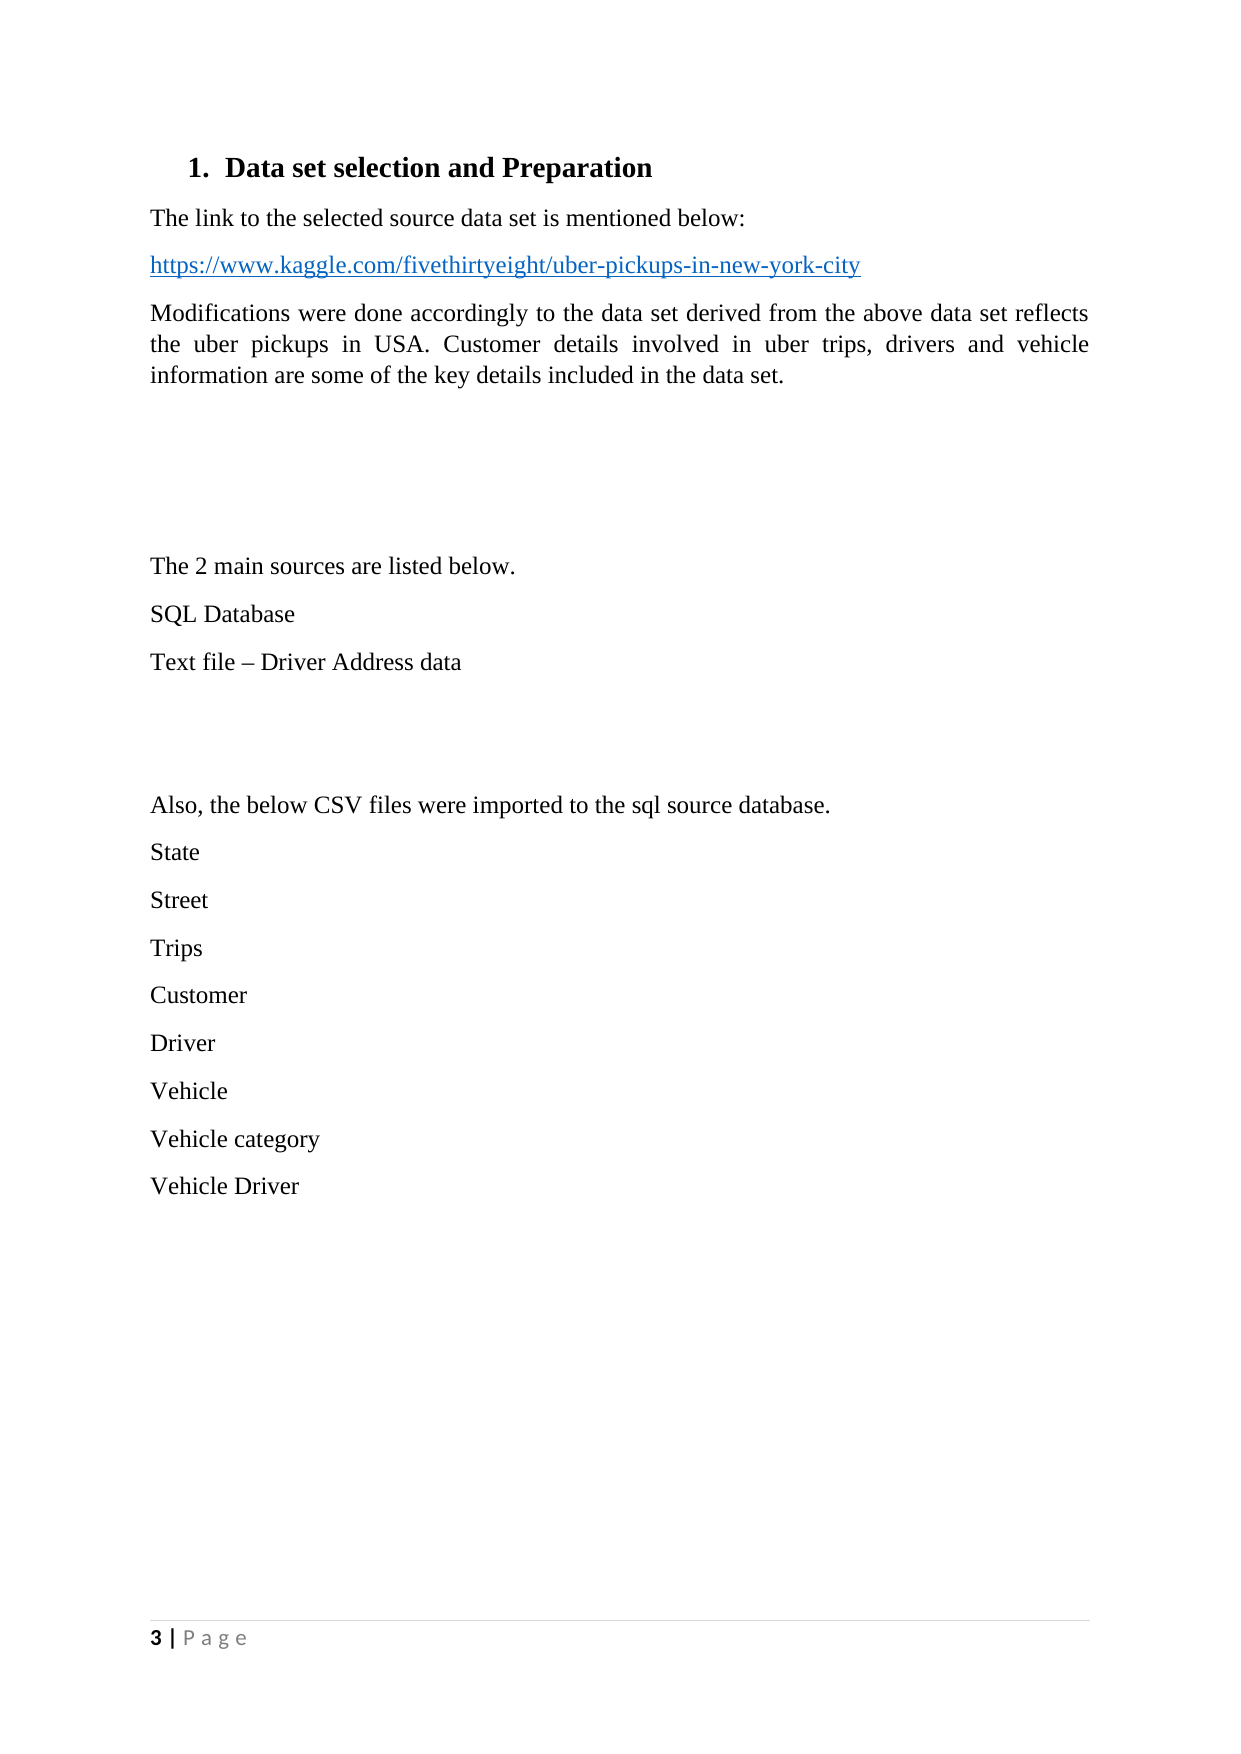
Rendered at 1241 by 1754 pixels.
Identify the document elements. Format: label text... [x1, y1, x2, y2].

text Vehicle category [150, 1124, 1090, 1152]
text Text file – Driver Address data [150, 647, 1090, 675]
text The 2 main sources are listed below. [150, 551, 1090, 580]
text SQL Database [150, 599, 1090, 628]
text Customer [150, 981, 1090, 1009]
text Vehicle Driver [150, 1171, 1090, 1200]
text Vehicle [150, 1076, 1090, 1105]
text https://www.kaggle.com/fivethirtyeight/uber-pickups-in-new-york-city [150, 251, 1090, 279]
text State [150, 837, 1090, 866]
text Trips [150, 933, 1090, 962]
text Modifications were done accordingly to the data set derived from the above data set reflects the uber pickups in USA. Customer details involved in uber trips, drivers and vehicle information are some of the key details included in the data set. [150, 298, 1090, 389]
list Data set selection and Preparation [187, 150, 1090, 183]
text Also, the below CSV files were imported to the sql source database. [150, 790, 1090, 818]
text Street [150, 885, 1090, 914]
text Driver [150, 1028, 1090, 1057]
text The link to the selected source data set is mentioned below: [150, 203, 1090, 232]
